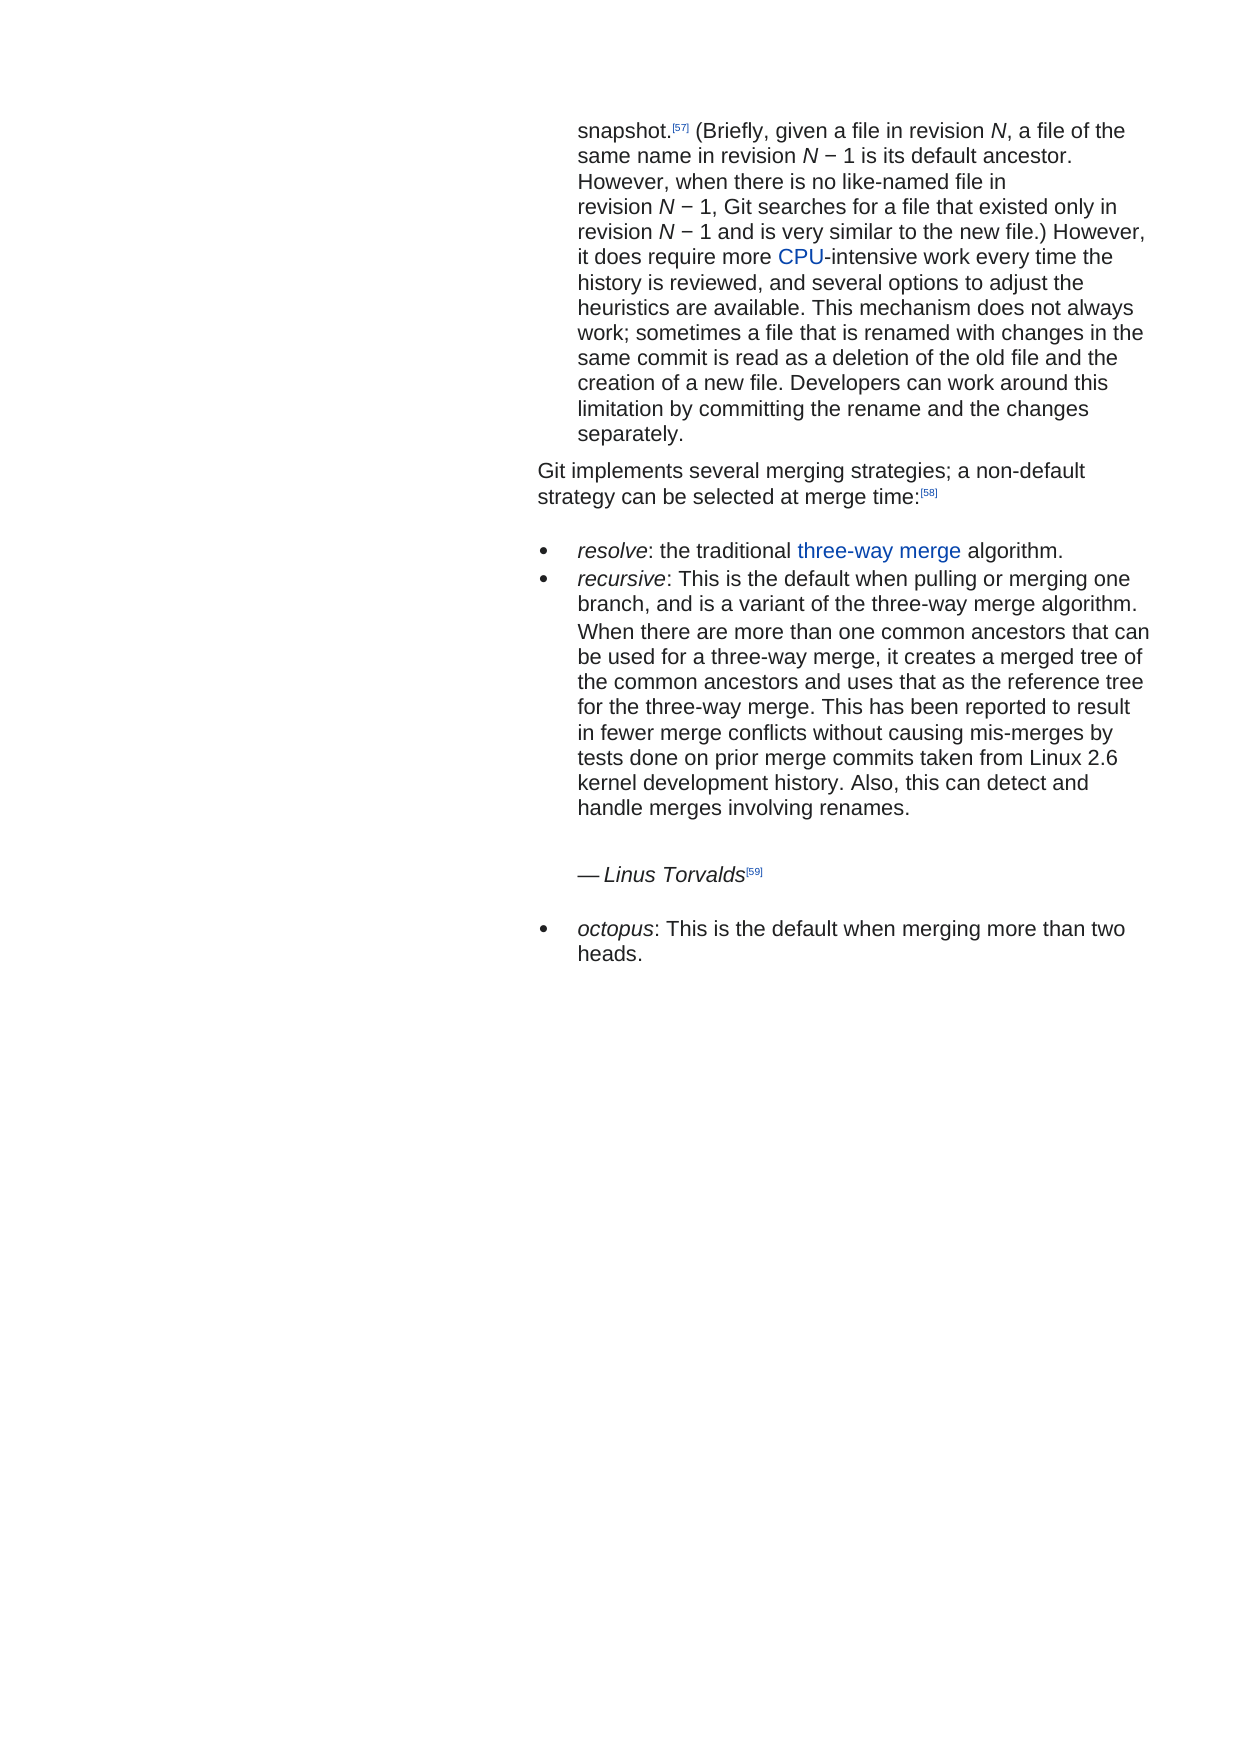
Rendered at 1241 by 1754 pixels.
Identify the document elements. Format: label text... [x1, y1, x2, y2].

text Git implements several merging strategies; a non-default strategy can be selected at merge time:[58] [537, 458, 1152, 509]
text — Linus Torvalds[59] [577, 849, 1152, 887]
text When there are more than one common ancestors that can be used for a three-way merge, it creates a merged tree of the common ancestors and uses that as the reference tree for the three-way merge. This has been reported to result in fewer merge conflicts without causing mis-merges by tests done on prior merge commits taken from Linux 2.6 kernel development history. Also, this can detect and handle merges involving renames. [577, 618, 1152, 820]
list octopus: This is the default when merging more than two heads. [540, 916, 1152, 966]
list recursive: This is the default when pulling or merging one branch, and is a variant of the three-way merge algorithm. [540, 566, 1152, 616]
list resolve: the traditional three-way merge algorithm. [540, 538, 1152, 563]
